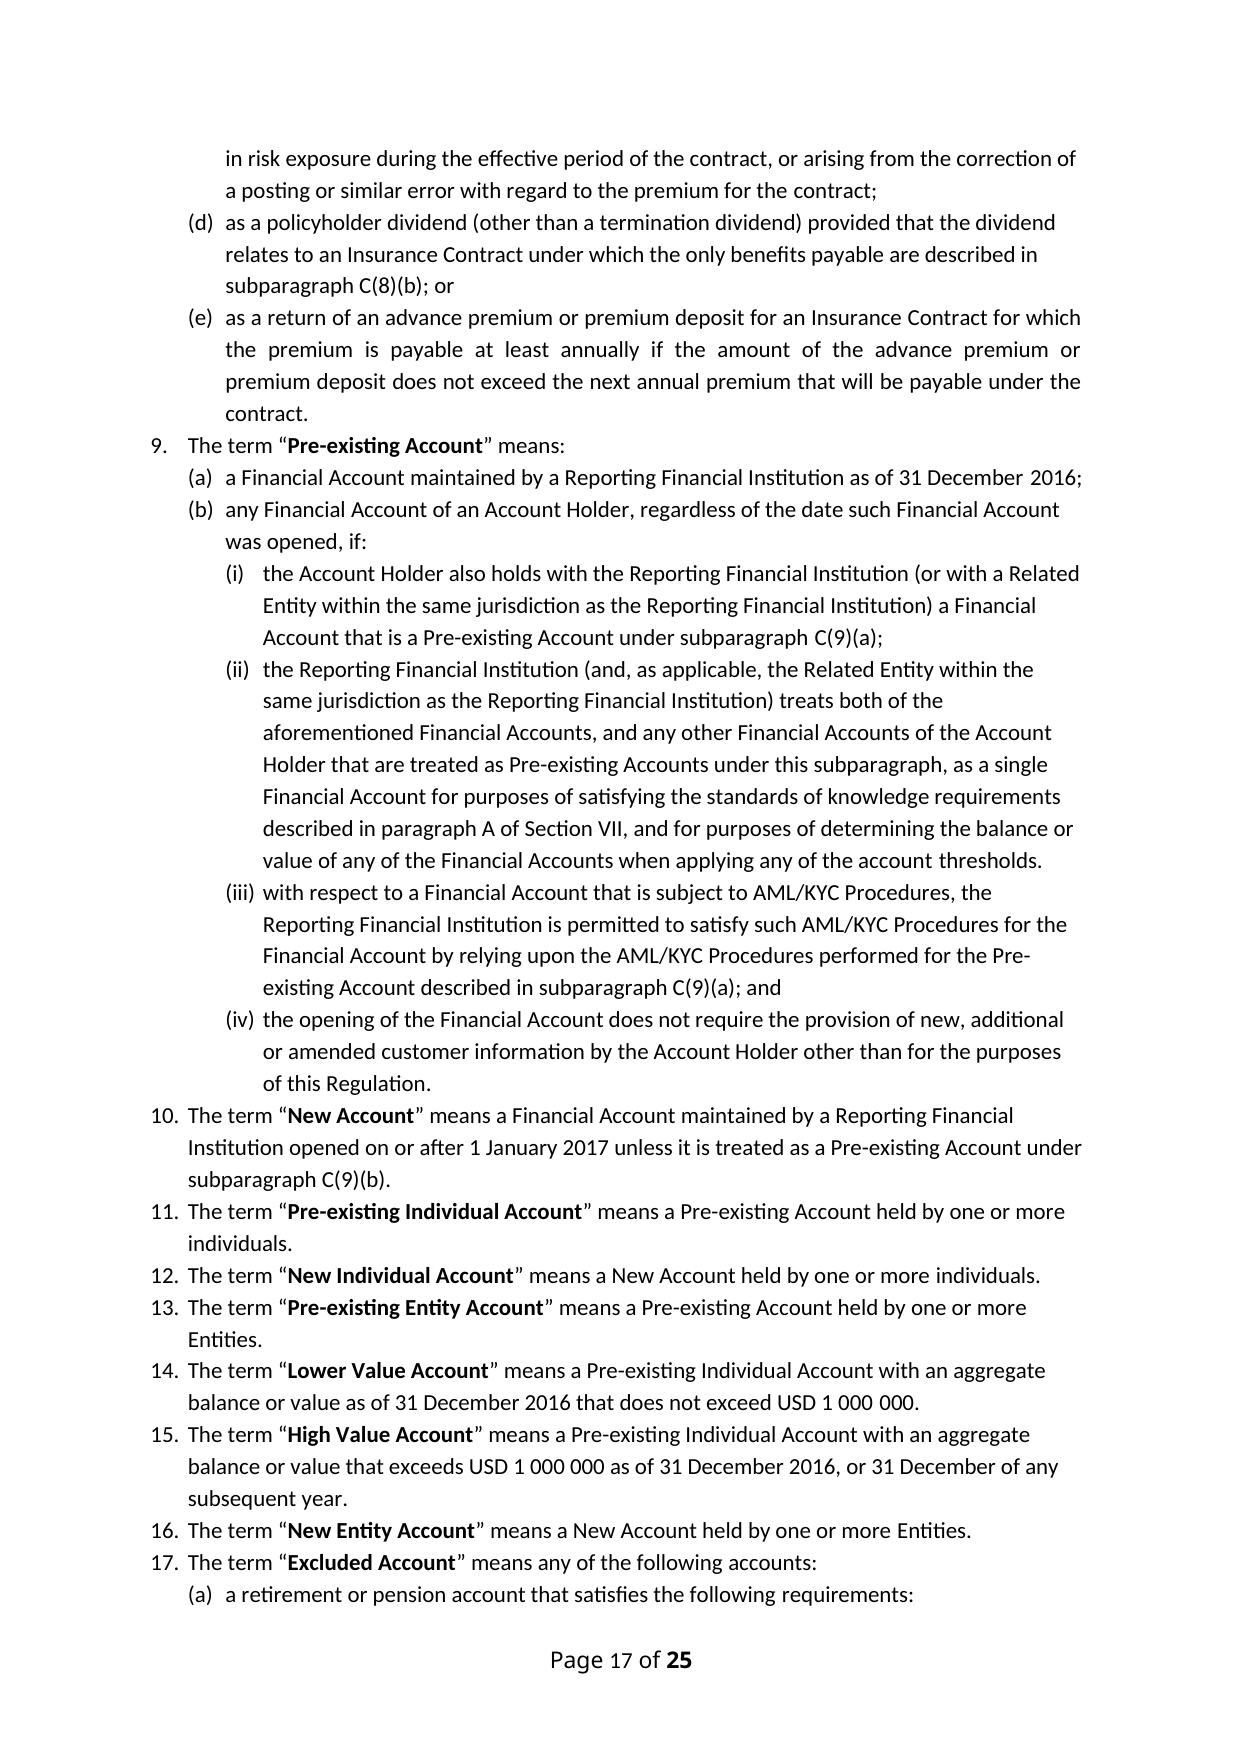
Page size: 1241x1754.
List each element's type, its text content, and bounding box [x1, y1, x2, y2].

list a retirement or pension account that satisfies the following requirements: [188, 1580, 1150, 1608]
list The term “Pre-existing Individual Account” means a Pre-existing Account held by one or more individuals. [150, 1197, 1066, 1257]
list a Financial Account maintained by a Reporting Financial Institution as of 31 December 2016; [188, 463, 1150, 491]
list The term “High Value Account” means a Pre-existing Individual Account with an aggregate balance or value that exceeds USD 1 000 000 as of 31 December 2016, or 31 December of any subsequent year. [150, 1421, 1060, 1512]
list as a return of an advance premium or premium deposit for an Insurance Contract for which the premium is payable at least annually if the amount of the advance premium or premium deposit does not exceed the next annual premium that will be payable under the contract. [188, 303, 1083, 427]
list with respect to a Financial Account that is subject to AML/KYC Procedures, the Reporting Financial Institution is permitted to satisfy such AML/KYC Procedures for the Financial Account by relying upon the AML/KYC Procedures performed for the Pre-existing Account described in subparagraph C(9)(a); and [225, 878, 1075, 1002]
list The term “New Account” means a Financial Account maintained by a Reporting Financial Institution opened on or after 1 January 2017 unless it is treated as a Pre-existing Account under subparagraph C(9)(b). [150, 1101, 1085, 1193]
list the Reporting Financial Institution (and, as applicable, the Related Entity within the same jurisdiction as the Reporting Financial Institution) treats both of the aforementioned Financial Accounts, and any other Financial Accounts of the Account Holder that are treated as Pre-existing Accounts under this subparagraph, as a single Financial Account for purposes of satisfying the standards of knowledge requirements described in paragraph A of Section VII, and for purposes of determining the balance or value of any of the Financial Accounts when applying any of the account thresholds. [225, 655, 1075, 874]
list the opening of the Financial Account does not require the provision of new, additional or amended customer information by the Account Holder other than for the purposes of this Regulation. [225, 1006, 1075, 1097]
list any Financial Account of an Account Holder, regardless of the date such Financial Account was opened, if: [188, 495, 1061, 555]
list The term “New Individual Account” means a New Account held by one or more individuals. [150, 1261, 1150, 1289]
list The term “New Entity Account” means a New Account held by one or more Entities. [150, 1516, 1150, 1544]
list The term “Pre-existing Entity Account” means a Pre-existing Account held by one or more Entities. [150, 1293, 1028, 1353]
list The term “Lower Value Account” means a Pre-existing Individual Account with an aggregate balance or value as of 31 December 2016 that does not exceed USD 1 000 000. [150, 1357, 1047, 1417]
list The term “Excluded Account” means any of the following accounts: [150, 1548, 1150, 1576]
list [188, 144, 1078, 204]
list the Account Holder also holds with the Reporting Financial Institution (or with a Related Entity within the same jurisdiction as the Reporting Financial Institution) a Financial Account that is a Pre-existing Account under subparagraph C(9)(a); [225, 559, 1081, 651]
list as a policyholder dividend (other than a termination dividend) provided that the dividend relates to an Insurance Contract under which the only benefits payable are described in subparagraph C(8)(b); or [188, 208, 1057, 299]
list The term “Pre-existing Account” means: [150, 431, 1085, 459]
